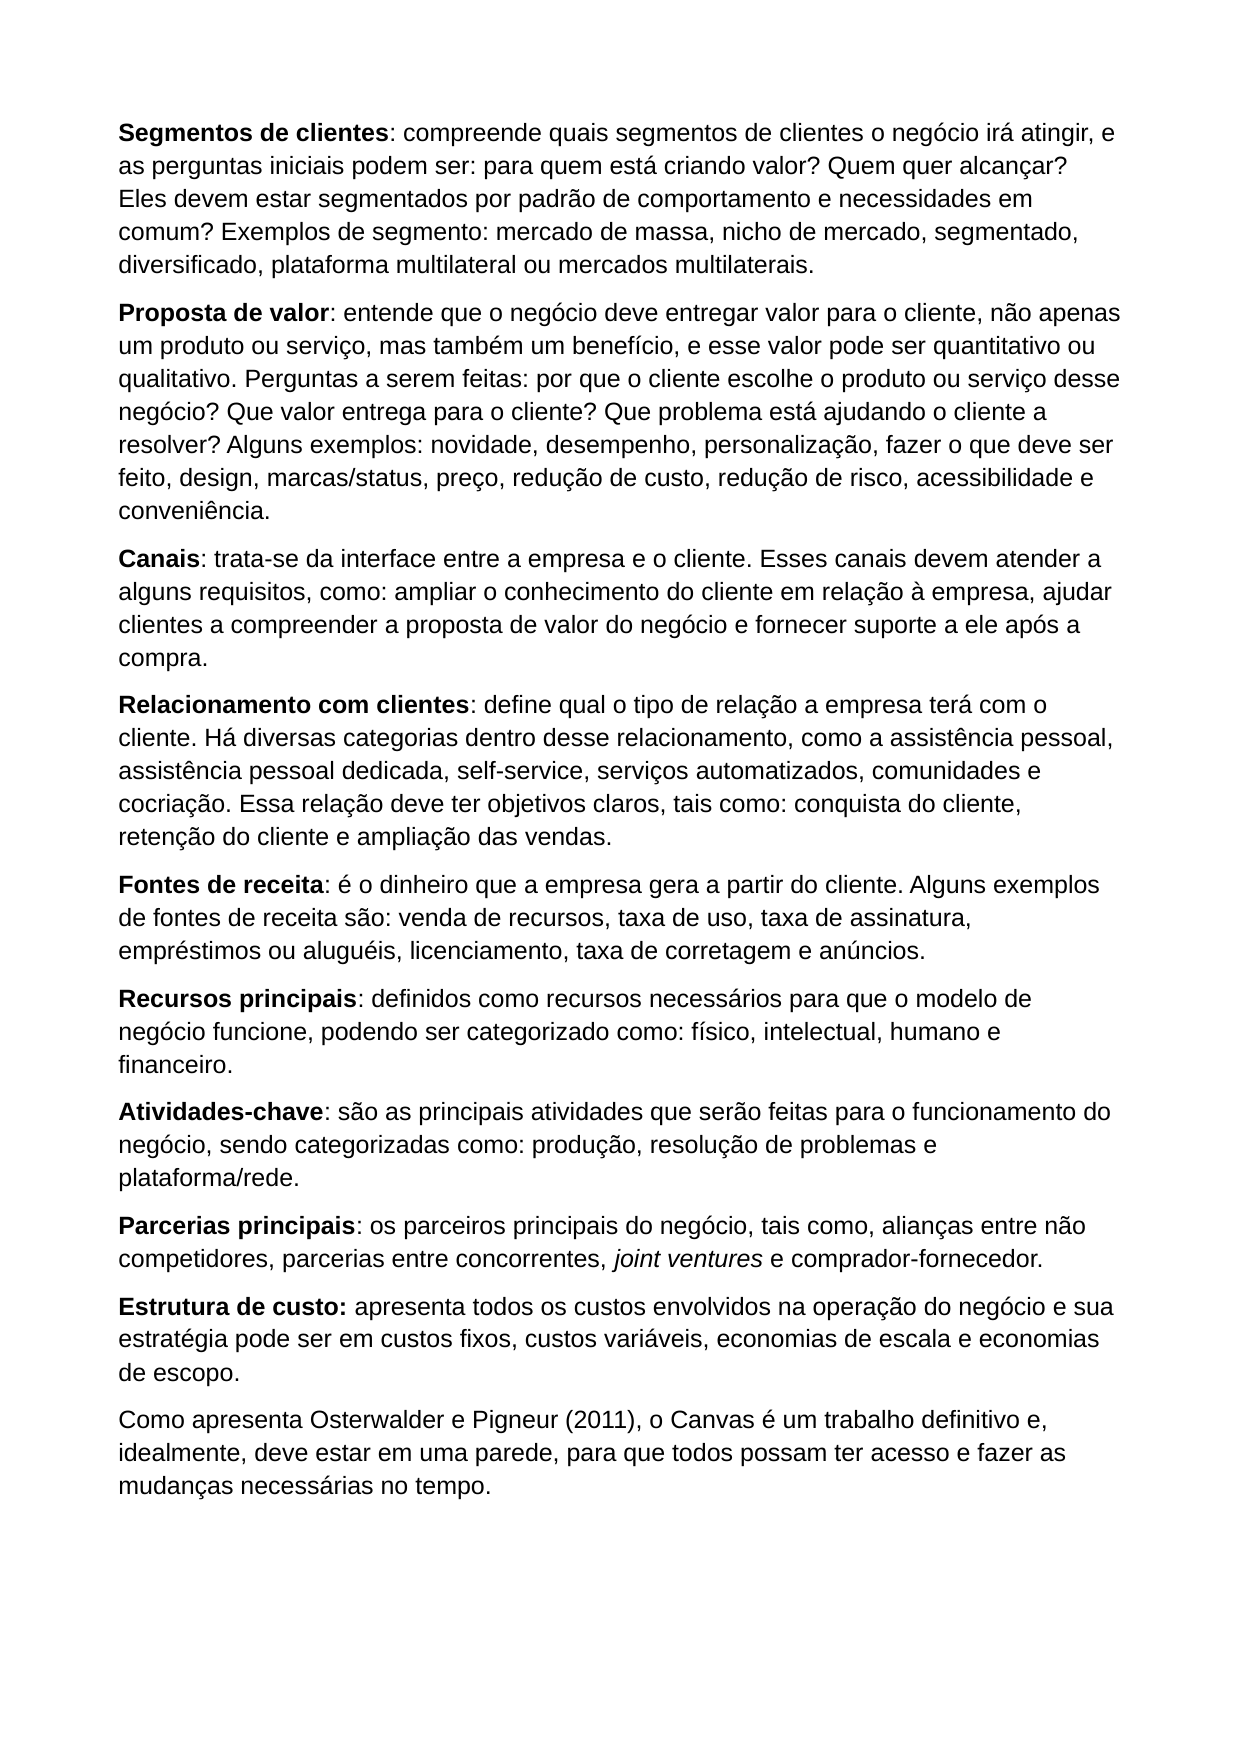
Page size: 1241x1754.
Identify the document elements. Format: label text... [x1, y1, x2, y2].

text Segmentos de clientes: compreende quais segmentos de clientes o negócio irá atingir, e as perguntas iniciais podem ser: para quem está criando valor? Quem quer alcançar? Eles devem estar segmentados por padrão de comportamento e necessidades em comum? Exemplos de segmento: mercado de massa, nicho de mercado, segmentado, diversificado, plataforma multilateral ou mercados multilaterais. [118, 118, 1122, 279]
text Fontes de receita: é o dinheiro que a empresa gera a partir do cliente. Alguns exemplos de fontes de receita são: venda de recursos, taxa de uso, taxa de assinatura, empréstimos ou aluguéis, licenciamento, taxa de corretagem e anúncios. [118, 870, 1122, 965]
text Atividades-chave: são as principais atividades que serão feitas para o funcionamento do negócio, sendo categorizadas como: produção, resolução de problemas e plataforma/rede. [118, 1097, 1122, 1192]
text Estrutura de custo: apresenta todos os custos envolvidos na operação do negócio e sua estratégia pode ser em custos fixos, custos variáveis, economias de escala e economias de escopo. [118, 1291, 1122, 1386]
text Parcerias principais: os parceiros principais do negócio, tais como, alianças entre não competidores, parcerias entre concorrentes, joint ventures e comprador-fornecedor. [118, 1211, 1122, 1273]
text Relacionamento com clientes: define qual o tipo de relação a empresa terá com o cliente. Há diversas categorias dentro desse relacionamento, como a assistência pessoal, assistência pessoal dedicada, self-service, serviços automatizados, comunidades e cocriação. Essa relação deve ter objetivos claros, tais como: conquista do cliente, retenção do cliente e ampliação das vendas. [118, 690, 1122, 851]
text Recursos principais: definidos como recursos necessários para que o modelo de negócio funcione, podendo ser categorizado como: físico, intelectual, humano e financeiro. [118, 983, 1122, 1078]
text Proposta de valor: entende que o negócio deve entregar valor para o cliente, não apenas um produto ou serviço, mas também um benefício, e esse valor pode ser quantitativo ou qualitativo. Perguntas a serem feitas: por que o cliente escolhe o produto ou serviço desse negócio? Que valor entrega para o cliente? Que problema está ajudando o cliente a resolver? Alguns exemplos: novidade, desempenho, personalização, fazer o que deve ser feito, design, marcas/status, preço, redução de custo, redução de risco, acessibilidade e conveniência. [118, 298, 1122, 525]
text Canais: trata-se da interface entre a empresa e o cliente. Esses canais devem atender a alguns requisitos, como: ampliar o conhecimento do cliente em relação à empresa, ajudar clientes a compreender a proposta de valor do negócio e fornecer suporte a ele após a compra. [118, 543, 1122, 671]
text Como apresenta Osterwalder e Pigneur (2011), o Canvas é um trabalho definitivo e, idealmente, deve estar em uma parede, para que todos possam ter acesso e fazer as mudanças necessárias no tempo. [118, 1405, 1122, 1500]
